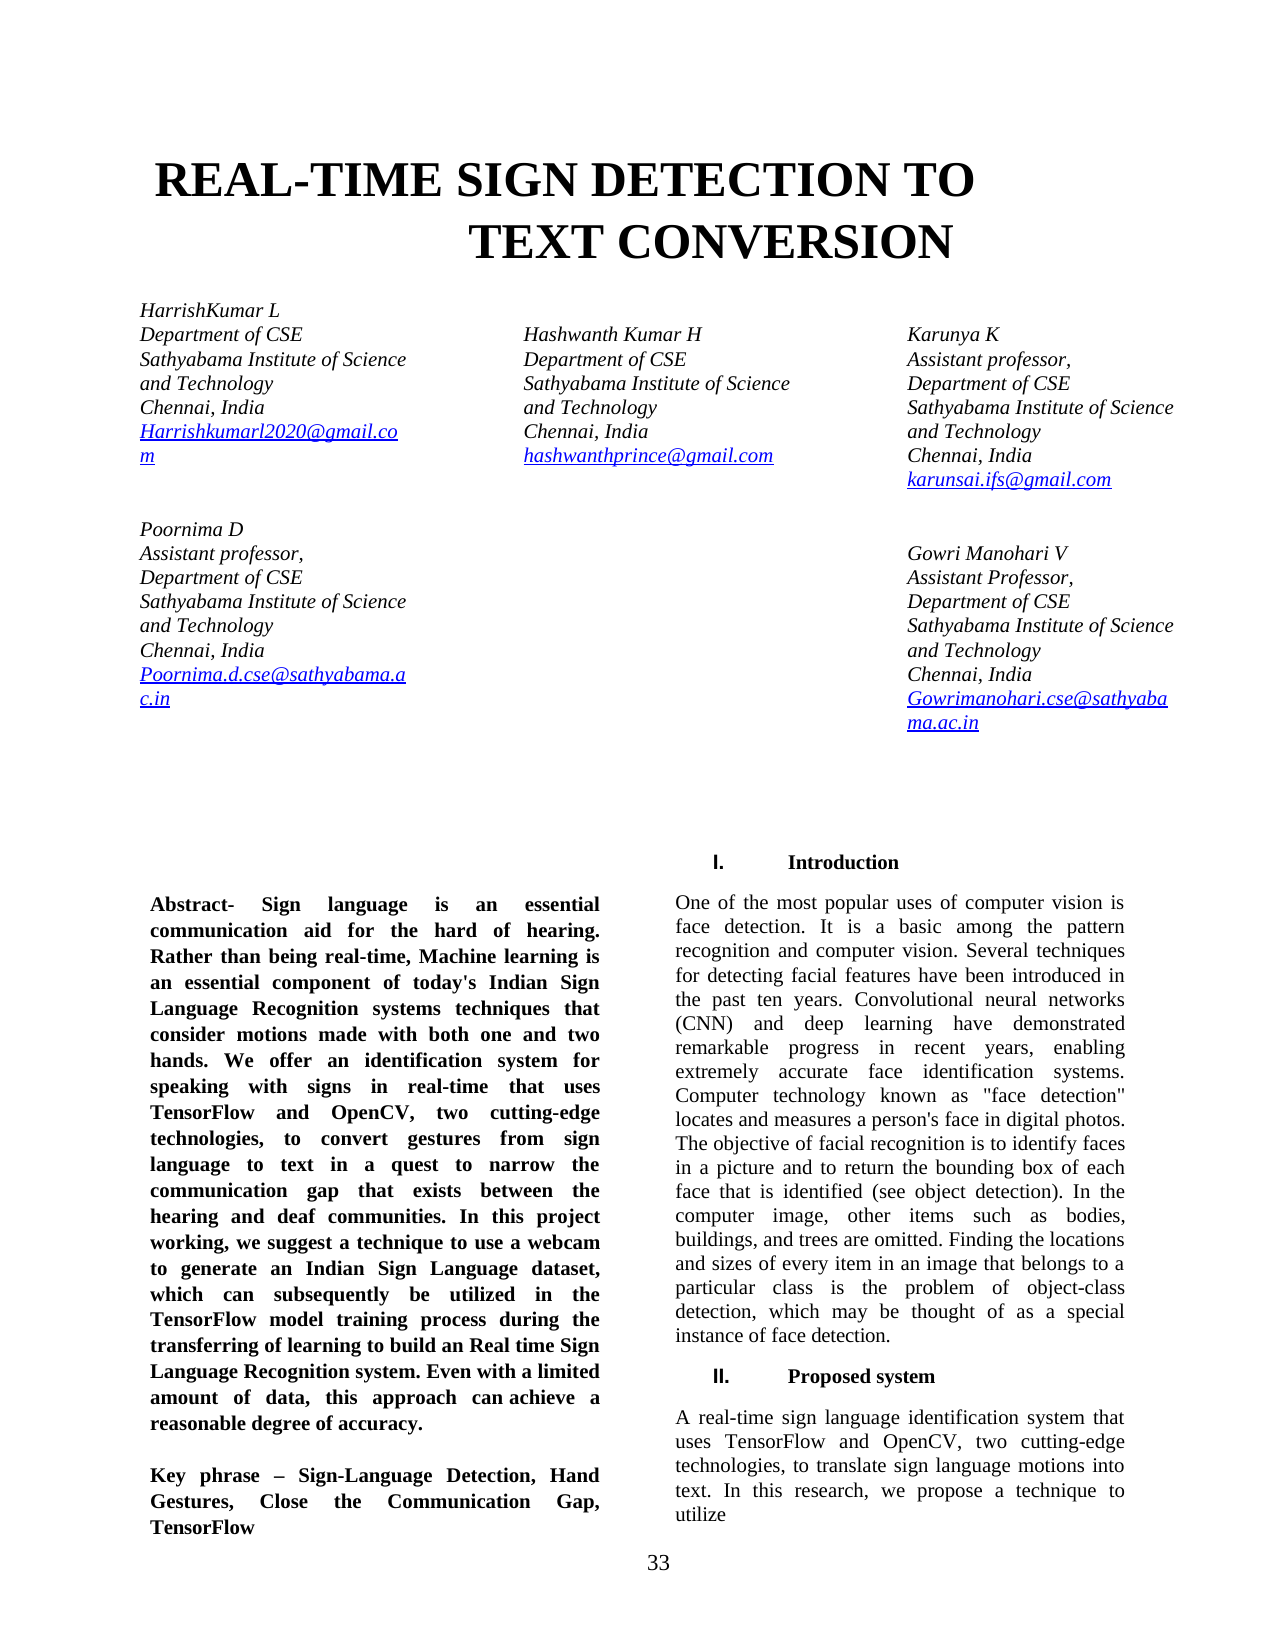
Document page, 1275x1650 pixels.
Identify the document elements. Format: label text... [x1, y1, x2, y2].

text Assistant professor, Department of CSE [139, 541, 409, 589]
text Chennai, India [523, 419, 793, 443]
title REAL-TIME SIGN DETECTION TO TEXT CONVERSION [154, 150, 1121, 270]
text Sathyabama Institute of Science and Technology [907, 613, 1177, 662]
text and Technology [523, 394, 793, 419]
list Introduction [713, 849, 1177, 874]
text Department of CSE [523, 346, 793, 371]
text Abstract- Sign language is an essential communication aid for the hard of hearing. Rather than being real-time, Machine learning is an essential component of today's Indian Sign Language Recognition systems techniques that consider motions made with both one and two hands. We offer an identification system for speaking with signs in real-time that uses TensorFlow and OpenCV, two cutting-edge technologies, to convert gestures from sign language to text in a quest to narrow the communication gap that exists between the hearing and deaf communities. In this project working, we suggest a technique to use a webcam to generate an Indian Sign Language dataset, which can subsequently be utilized in the TensorFlow model training process during the transferring of learning to build an Real time Sign Language Recognition system. Even with a limited amount of data, this approach can achieve a reasonable degree of accuracy. [150, 892, 600, 1435]
text and Technology [139, 613, 409, 637]
text Department of CSE [907, 371, 1177, 394]
text Sathyabama Institute of Science [139, 589, 409, 613]
text Gowri Manohari V [907, 541, 1177, 565]
text Key phrase – Sign-Language Detection, Hand Gestures, Close the Communication Gap, TensorFlow [150, 1463, 600, 1539]
text Hashwanth Kumar H [523, 322, 793, 346]
text Chennai, India [139, 394, 409, 419]
text Assistant professor, [907, 346, 1177, 371]
text Sathyabama Institute of Science and Technology [139, 346, 409, 394]
text Sathyabama Institute of Science and Technology [907, 394, 1177, 443]
text Karunya K [907, 322, 1177, 346]
text Chennai, India [139, 637, 409, 662]
text Assistant Professor, Department of CSE [907, 565, 1177, 613]
text Chennai, India karunsai.ifs@gmail.com [907, 443, 1177, 491]
text HarrishKumar L [139, 298, 409, 322]
text Gowrimanohari.cse@sathyabama.ac.in [907, 686, 1177, 734]
text One of the most popular uses of computer vision is face detection. It is a basic among the pattern recognition and computer vision. Several techniques for detecting facial features have been introduced in the past ten years. Convolutional neural networks (CNN) and deep learning have demonstrated remarkable progress in recent years, enabling extremely accurate face identification systems. Computer technology known as "face detection" locates and measures a person's face in digital photos. The objective of facial recognition is to identify faces in a picture and to return the bounding box of each face that is identified (see object detection). In the computer image, other items such as bodies, buildings, and trees are omitted. Finding the locations and sizes of every item in an image that belongs to a particular class is the problem of object-class detection, which may be thought of as a special instance of face detection. [675, 890, 1125, 1347]
text Poornima D [139, 517, 409, 541]
text Chennai, India [907, 662, 1177, 686]
text Department of CSE [139, 322, 409, 346]
text A real-time sign language identification system that uses TensorFlow and OpenCV, two cutting-edge technologies, to translate sign language motions into text. In this research, we propose a technique to utilize [675, 1405, 1125, 1526]
subtitle Proposed system [713, 1364, 1177, 1388]
text Harrishkumarl2020@gmail.com [139, 419, 409, 493]
text Sathyabama Institute of Science [523, 371, 793, 394]
text Poornima.d.cse@sathyabama.ac.in [139, 662, 409, 710]
text hashwanthprince@gmail.com [523, 443, 793, 467]
